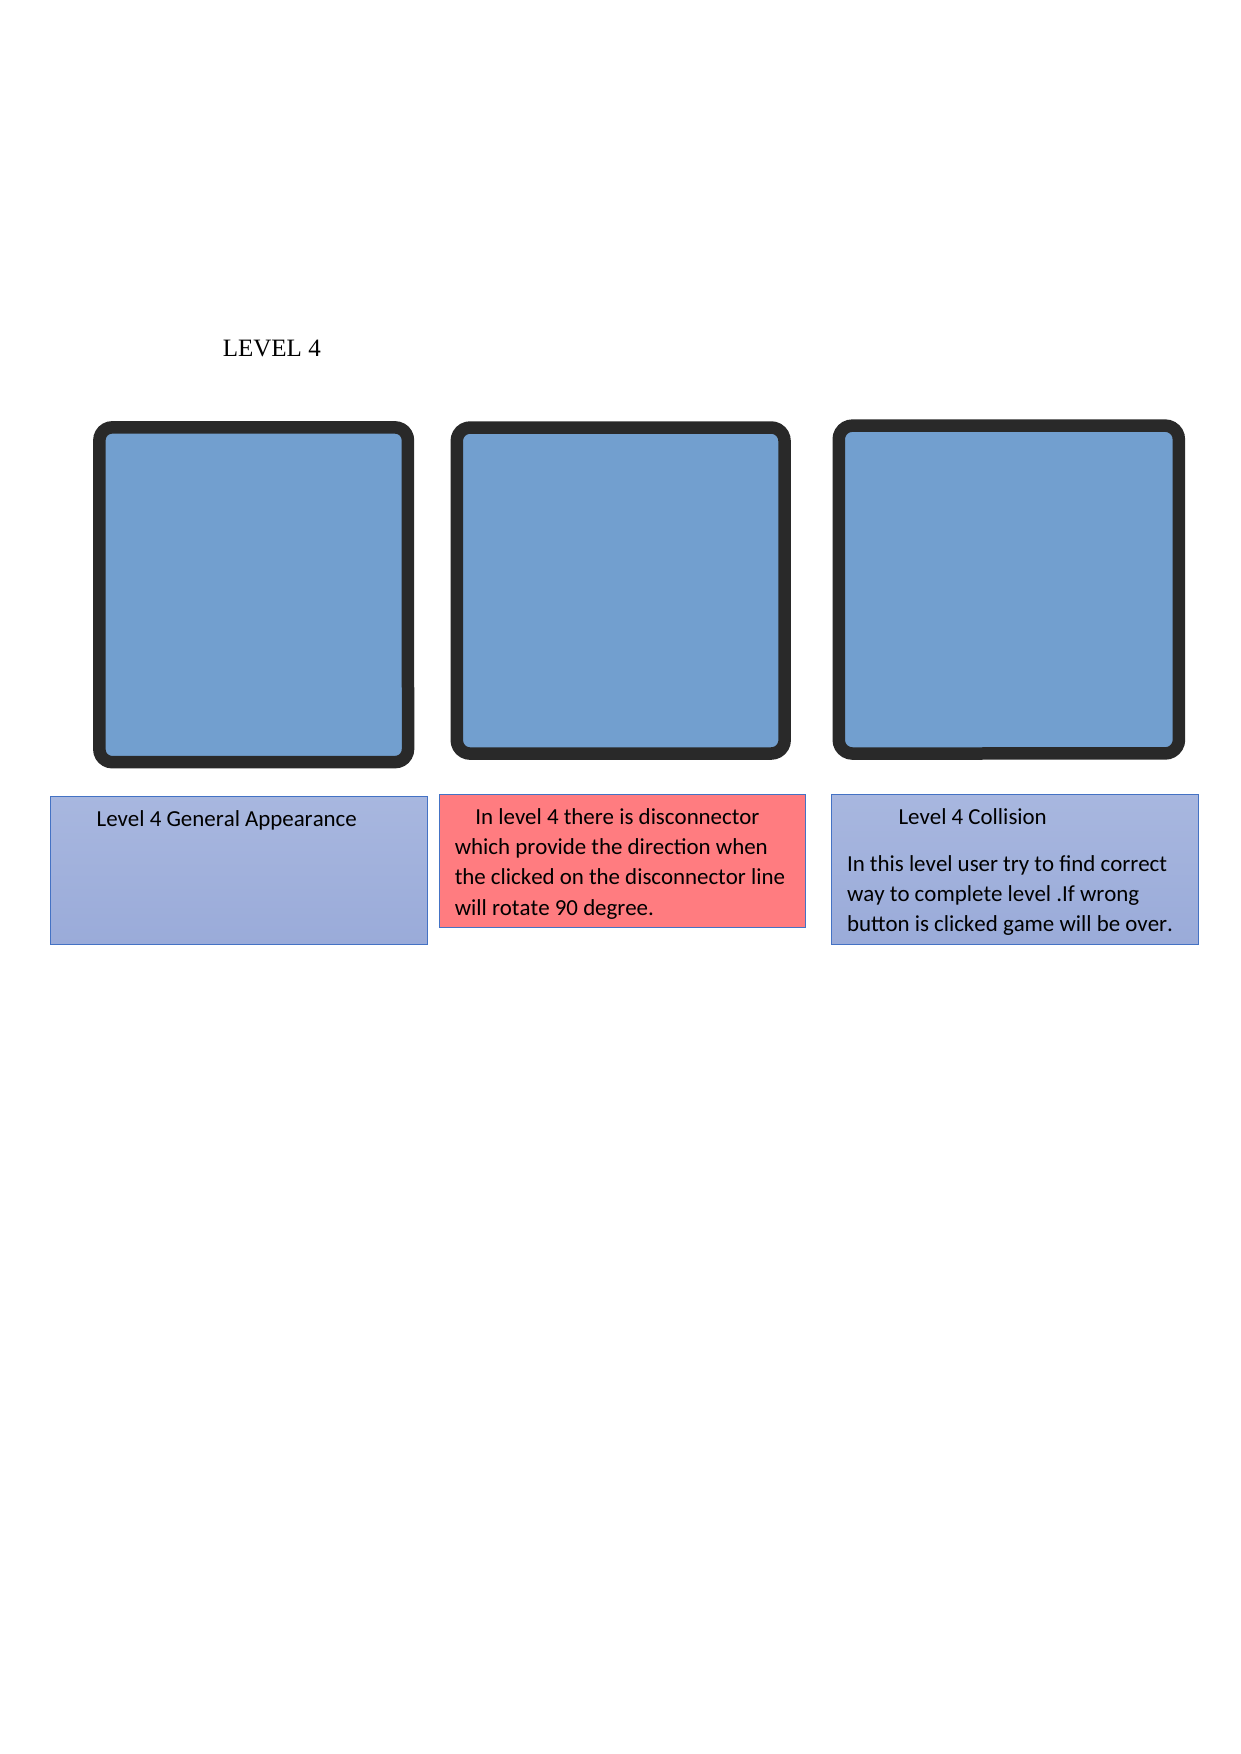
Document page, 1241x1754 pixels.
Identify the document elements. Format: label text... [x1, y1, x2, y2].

list LEVEL 4 [223, 333, 1093, 362]
